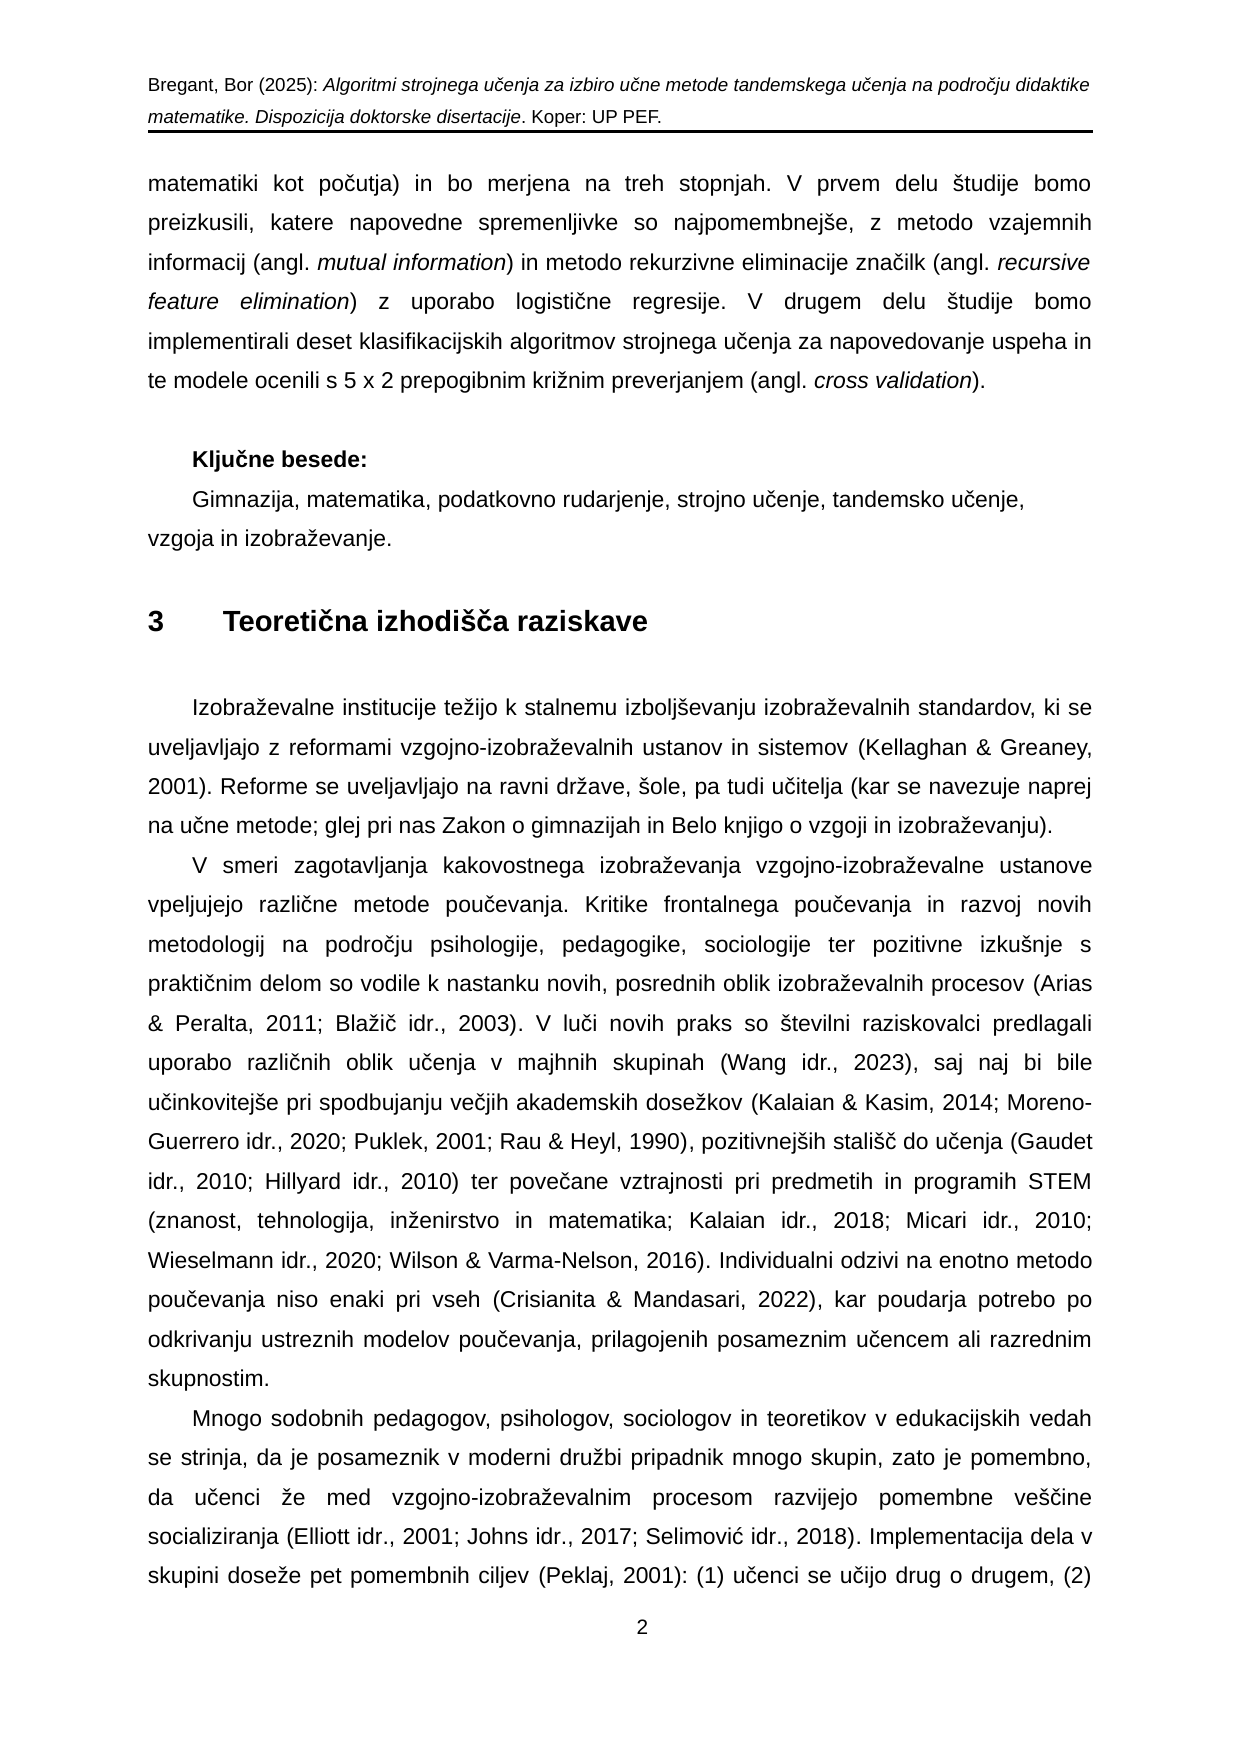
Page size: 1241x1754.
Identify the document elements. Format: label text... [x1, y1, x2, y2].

text Ključne besede: [148, 446, 1093, 473]
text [148, 170, 1093, 394]
text Izobraževalne institucije težijo k stalnemu izboljševanju izobraževalnih standardov, ki se uveljavljajo z reformami vzgojno-izobraževalnih ustanov in sistemov (Kellaghan & Greaney, 2001). Reforme se uveljavljajo na ravni države, šole, pa tudi učitelja (kar se navezuje naprej na učne metode; glej pri nas Zakon o gimnazijah in Belo knjigo o vzgoji in izobraževanju). [148, 694, 1093, 839]
text V smeri zagotavljanja kakovostnega izobraževanja vzgojno-izobraževalne ustanove vpeljujejo različne metode poučevanja. Kritike frontalnega poučevanja in razvoj novih metodologij na področju psihologije, pedagogike, sociologije ter pozitivne izkušnje s praktičnim delom so vodile k nastanku novih, posrednih oblik izobraževalnih procesov (Arias & Peralta, 2011; Blažič idr., 2003). V luči novih praks so številni raziskovalci predlagali uporabo različnih oblik učenja v majhnih skupinah (Wang idr., 2023), saj naj bi bile učinkovitejše pri spodbujanju večjih akademskih dosežkov (Kalaian & Kasim, 2014; Moreno-Guerrero idr., 2020; Puklek, 2001; Rau & Heyl, 1990), pozitivnejših stališč do učenja (Gaudet idr., 2010; Hillyard idr., 2010) ter povečane vztrajnosti pri predmetih in programih STEM (znanost, tehnologija, inženirstvo in matematika; Kalaian idr., 2018; Micari idr., 2010; Wieselmann idr., 2020; Wilson & Varma-Nelson, 2016). Individualni odzivi na enotno metodo poučevanja niso enaki pri vseh (Crisianita & Mandasari, 2022), kar poudarja potrebo po odkrivanju ustreznih modelov poučevanja, prilagojenih posameznim učencem ali razrednim skupnostim. [148, 852, 1093, 1391]
text Gimnazija, matematika, podatkovno rudarjenje, strojno učenje, tandemsko učenje, vzgoja in izobraževanje. [148, 486, 1093, 552]
subtitle 3 Teoretična izhodišča raziskave [148, 604, 1093, 638]
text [148, 1404, 1093, 1589]
